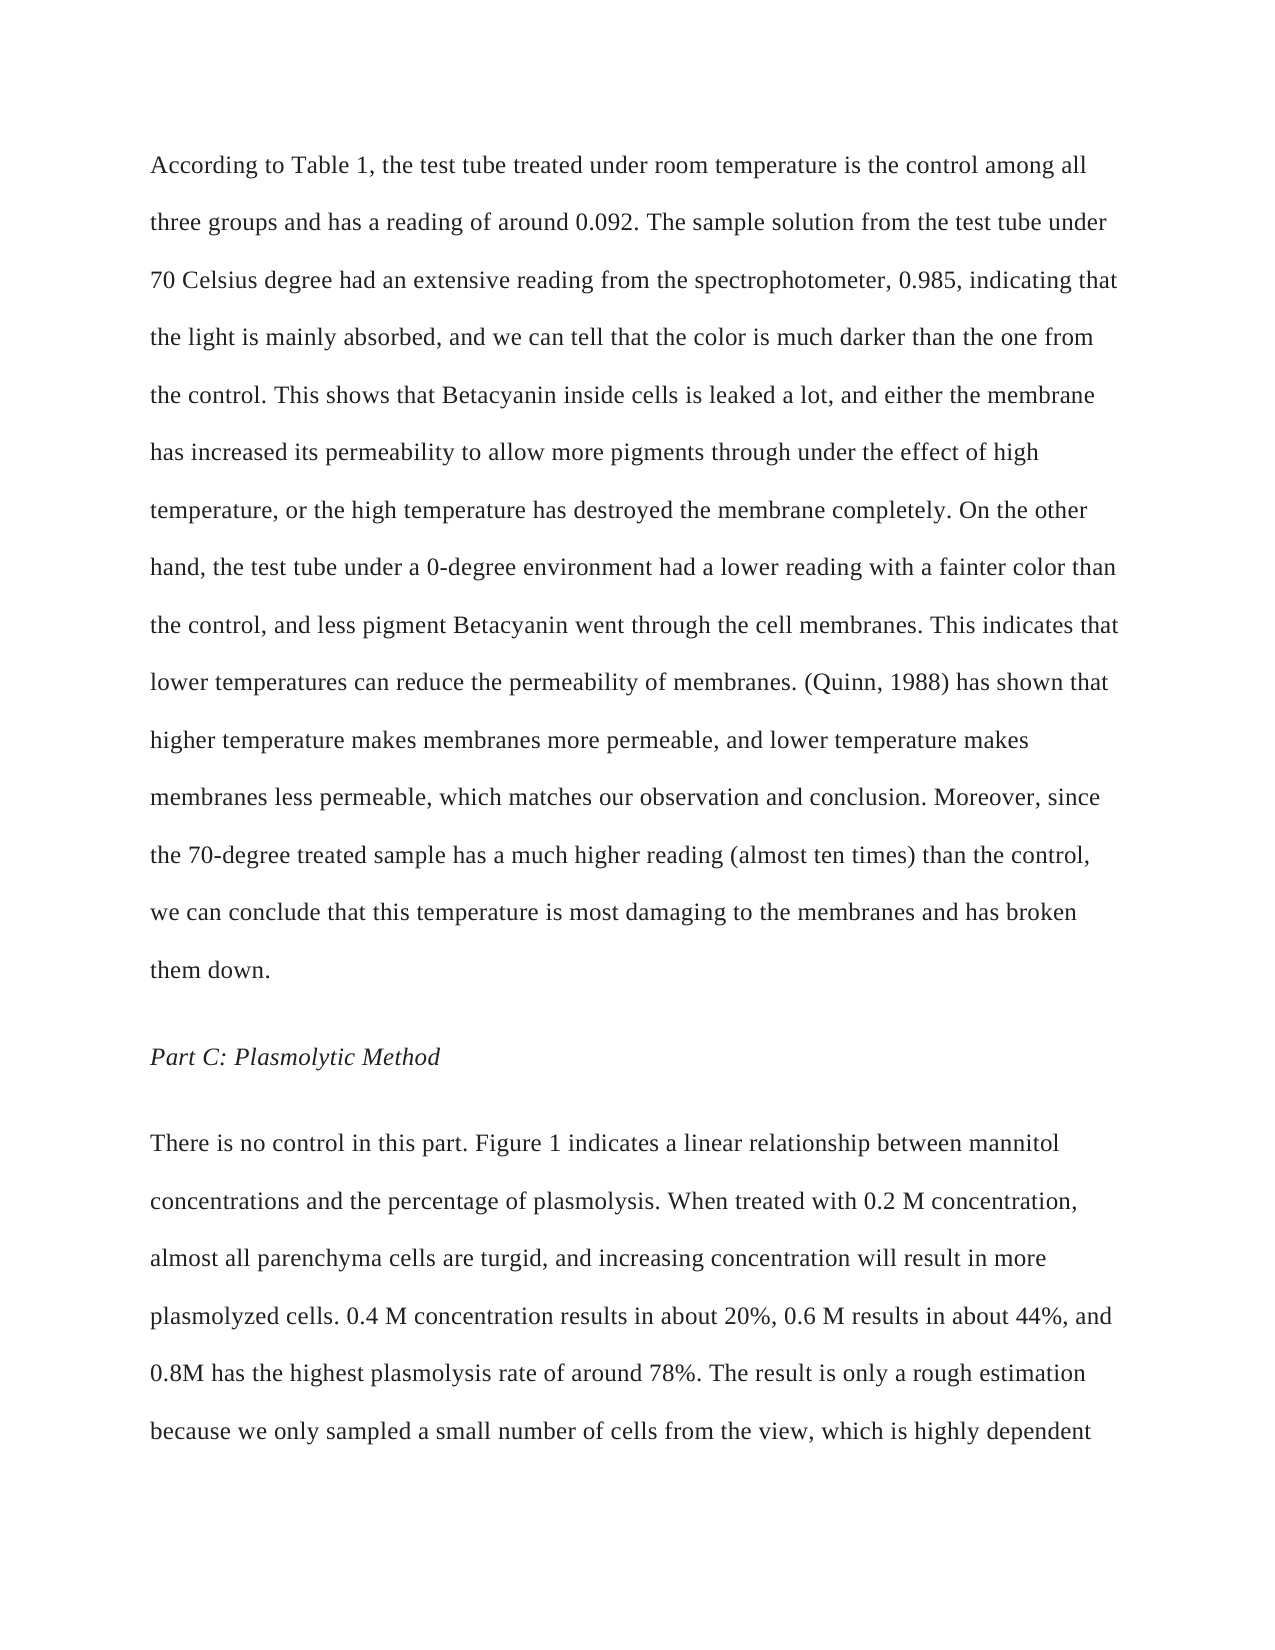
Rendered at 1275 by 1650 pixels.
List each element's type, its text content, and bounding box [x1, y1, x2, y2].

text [150, 1128, 1125, 1444]
text According to Table 1, the test tube treated under room temperature is the control among all three groups and has a reading of around 0.092. The sample solution from the test tube under 70 Celsius degree had an extensive reading from the spectrophotometer, 0.985, indicating that the light is mainly absorbed, and we can tell that the color is much darker than the one from the control. This shows that Betacyanin inside cells is leaked a lot, and either the membrane has increased its permeability to allow more pigments through under the effect of high temperature, or the high temperature has destroyed the membrane completely. On the other hand, the test tube under a 0-degree environment had a lower reading with a fainter color than the control, and less pigment Betacyanin went through the cell membranes. This indicates that lower temperatures can reduce the permeability of membranes. (Quinn, 1988) has shown that higher temperature makes membranes more permeable, and lower temperature makes membranes less permeable, which matches our observation and conclusion. Moreover, since the 70-degree treated sample has a much higher reading (almost ten times) than the control, we can conclude that this temperature is most damaging to the membranes and has broken them down. [150, 150, 1125, 984]
text Part C: Plasmolytic Method [150, 1042, 1125, 1070]
